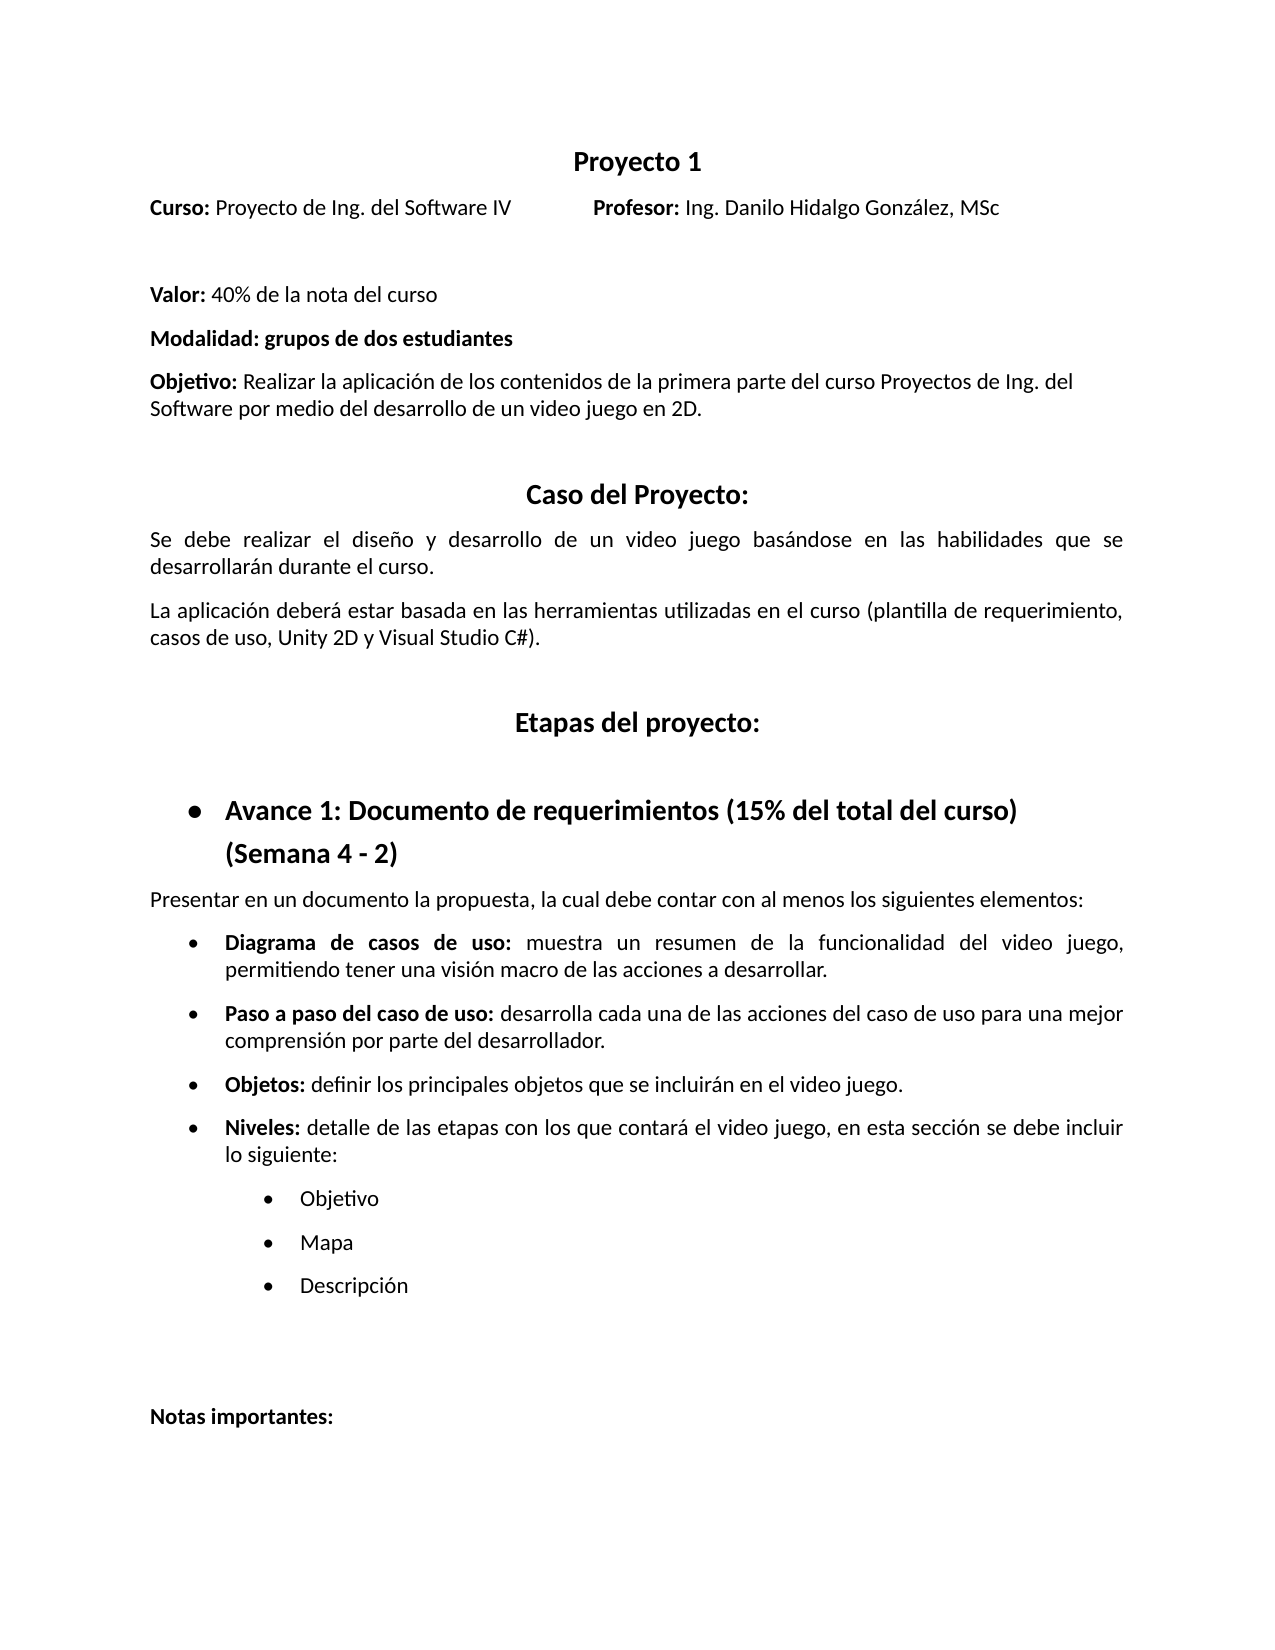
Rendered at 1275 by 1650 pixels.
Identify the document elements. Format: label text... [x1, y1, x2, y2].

text Caso del Proyecto: [150, 482, 1125, 509]
list Objetos: definir los principales objetos que se incluirán en el video juego. [187, 1071, 1125, 1097]
list Descripción [262, 1272, 1125, 1299]
text Modalidad: grupos de dos estudiantes [150, 324, 1125, 352]
text Presentar en un documento la propuesta, la cual debe contar con al menos los siguientes elementos: [150, 886, 1125, 913]
list Avance 1: Documento de requerimientos (15% del total del curso) [187, 798, 1125, 825]
text Proyecto 1 [150, 150, 1125, 177]
text Etapas del proyecto: [150, 711, 1125, 738]
text La aplicación deberá estar basada en las herramientas utilizadas en el curso (plantilla de requerimiento, casos de uso, Unity 2D y Visual Studio C#). [150, 597, 1125, 651]
text Curso: Proyecto de Ing. del Software IV Profesor: Ing. Danilo Hidalgo González, MSc [150, 194, 1125, 221]
list Paso a paso del caso de uso: desarrolla cada una de las acciones del caso de uso para una mejor comprensión por parte del desarrollador. [187, 1000, 1125, 1054]
list Diagrama de casos de uso: muestra un resumen de la funcionalidad del video juego, permitiendo tener una visión macro de las acciones a desarrollar. [187, 929, 1125, 983]
text (Semana 4 - 2) [225, 842, 1125, 869]
list Mapa [262, 1228, 1125, 1255]
text Se debe realizar el diseño y desarrollo de un video juego basándose en las habilidades que se desarrollarán durante el curso. [150, 526, 1125, 580]
list Objetivo [262, 1185, 1125, 1212]
text Notas importantes: [150, 1403, 1125, 1430]
list Niveles: detalle de las etapas con los que contará el video juego, en esta sección se debe incluir lo siguiente: [187, 1114, 1125, 1168]
text Objetivo: Realizar la aplicación de los contenidos de la primera parte del curso Proyectos de Ing. del Software por medio del desarrollo de un video juego en 2D. [150, 368, 1125, 422]
text Valor: 40% de la nota del curso [150, 281, 1125, 308]
